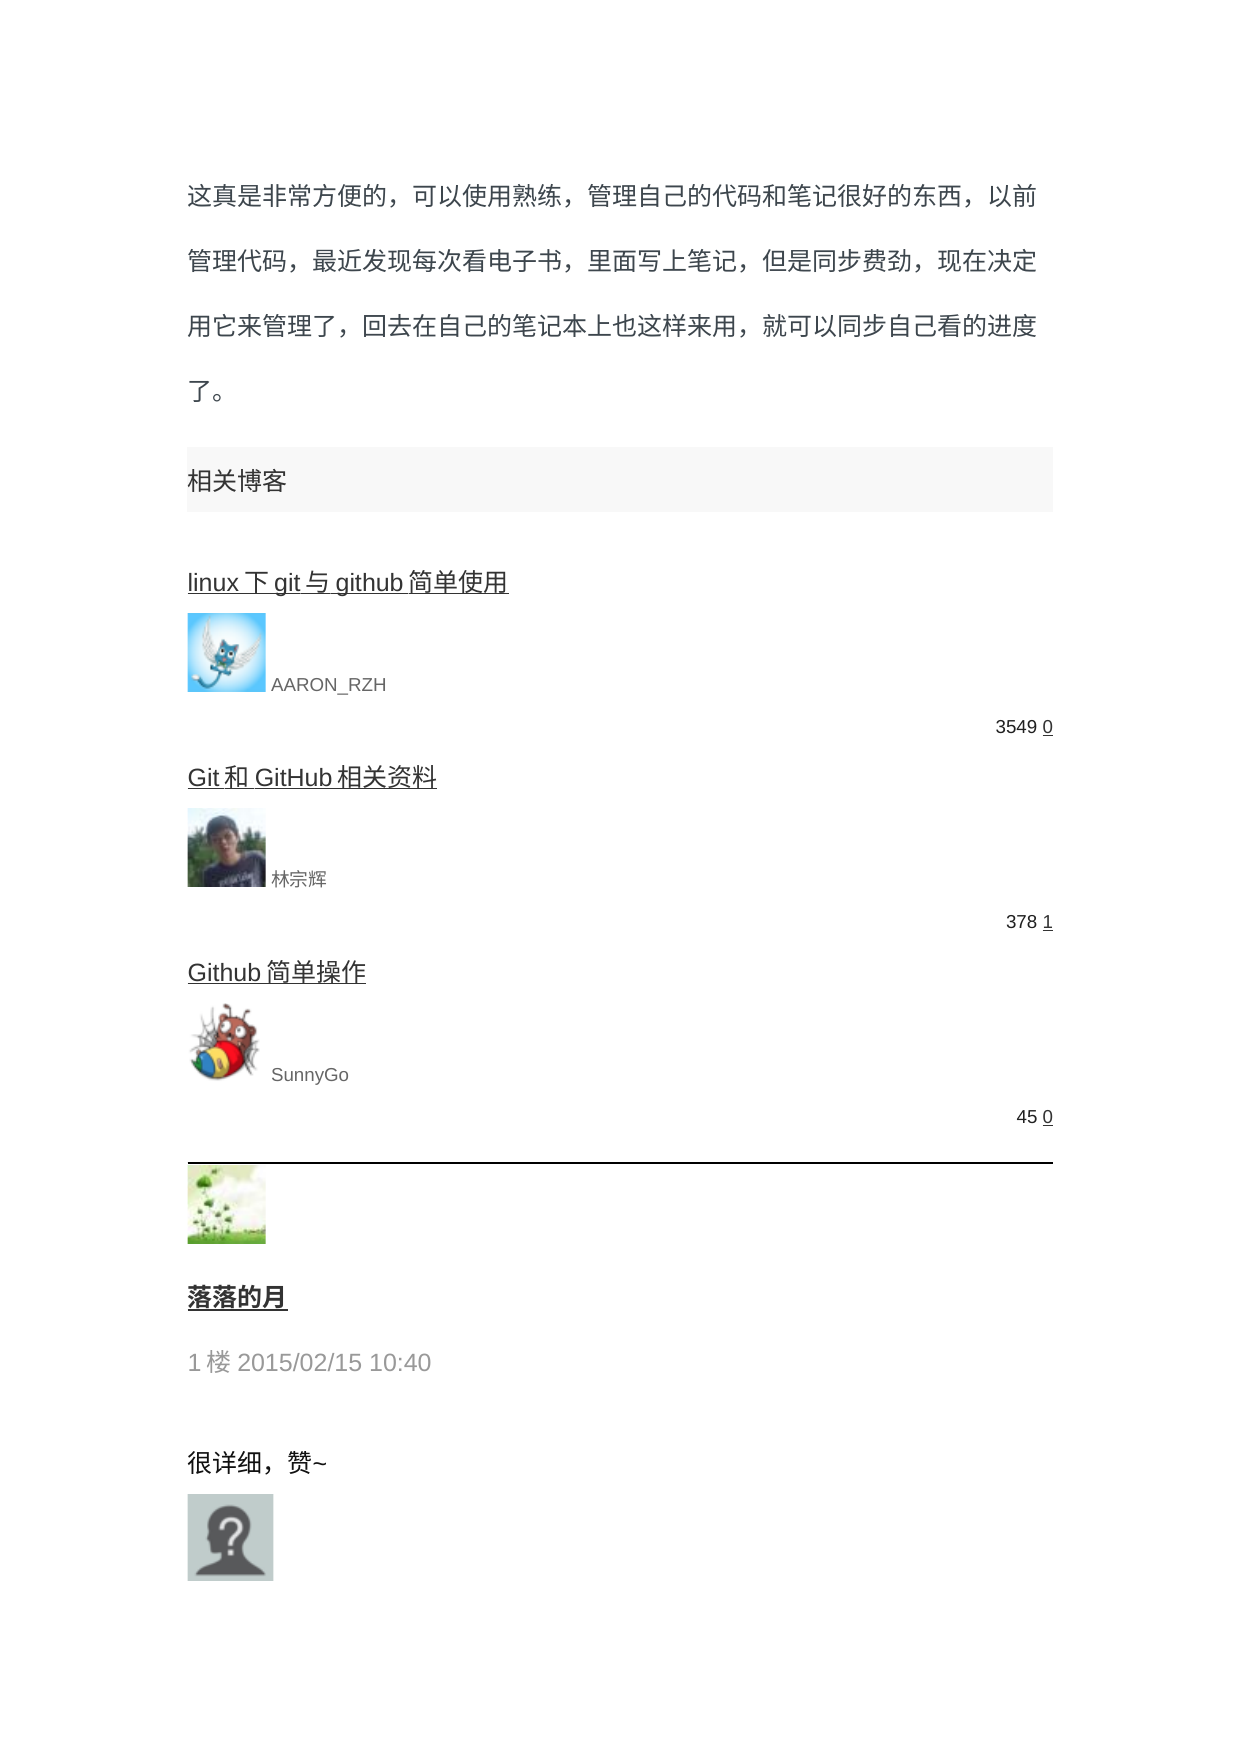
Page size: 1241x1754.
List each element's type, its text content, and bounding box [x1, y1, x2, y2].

picture [187, 1494, 274, 1581]
text 45 0 [187, 1101, 1053, 1133]
text 林宗辉 [187, 808, 1053, 906]
picture [187, 1003, 266, 1082]
picture [187, 613, 266, 692]
text 很详细，赞~ [187, 1429, 1053, 1494]
text 这真是非常方便的，可以使用熟练，管理自己的代码和笔记很好的东西，以前管理代码，最近发现每次看电子书，里面写上笔记，但是同步费劲，现在决定用它来管理了，回去在自己的笔记本上也这样来用，就可以同步自己看的进度了。 [187, 162, 1053, 422]
picture [187, 808, 266, 887]
text 3549 0 [187, 711, 1053, 743]
text 1楼 2015/02/15 10:40 [187, 1328, 1053, 1393]
text SunnyGo [187, 1003, 1053, 1101]
text AARON_RZH [187, 613, 1053, 711]
text linux下git与github简单使用 [187, 548, 1053, 613]
picture [187, 1165, 266, 1244]
text 落落的月 [187, 1263, 1053, 1328]
text Github简单操作 [187, 938, 1053, 1003]
text 相关博客 [187, 447, 1053, 512]
text Git和GitHub相关资料 [187, 743, 1053, 808]
text 378 1 [187, 906, 1053, 938]
